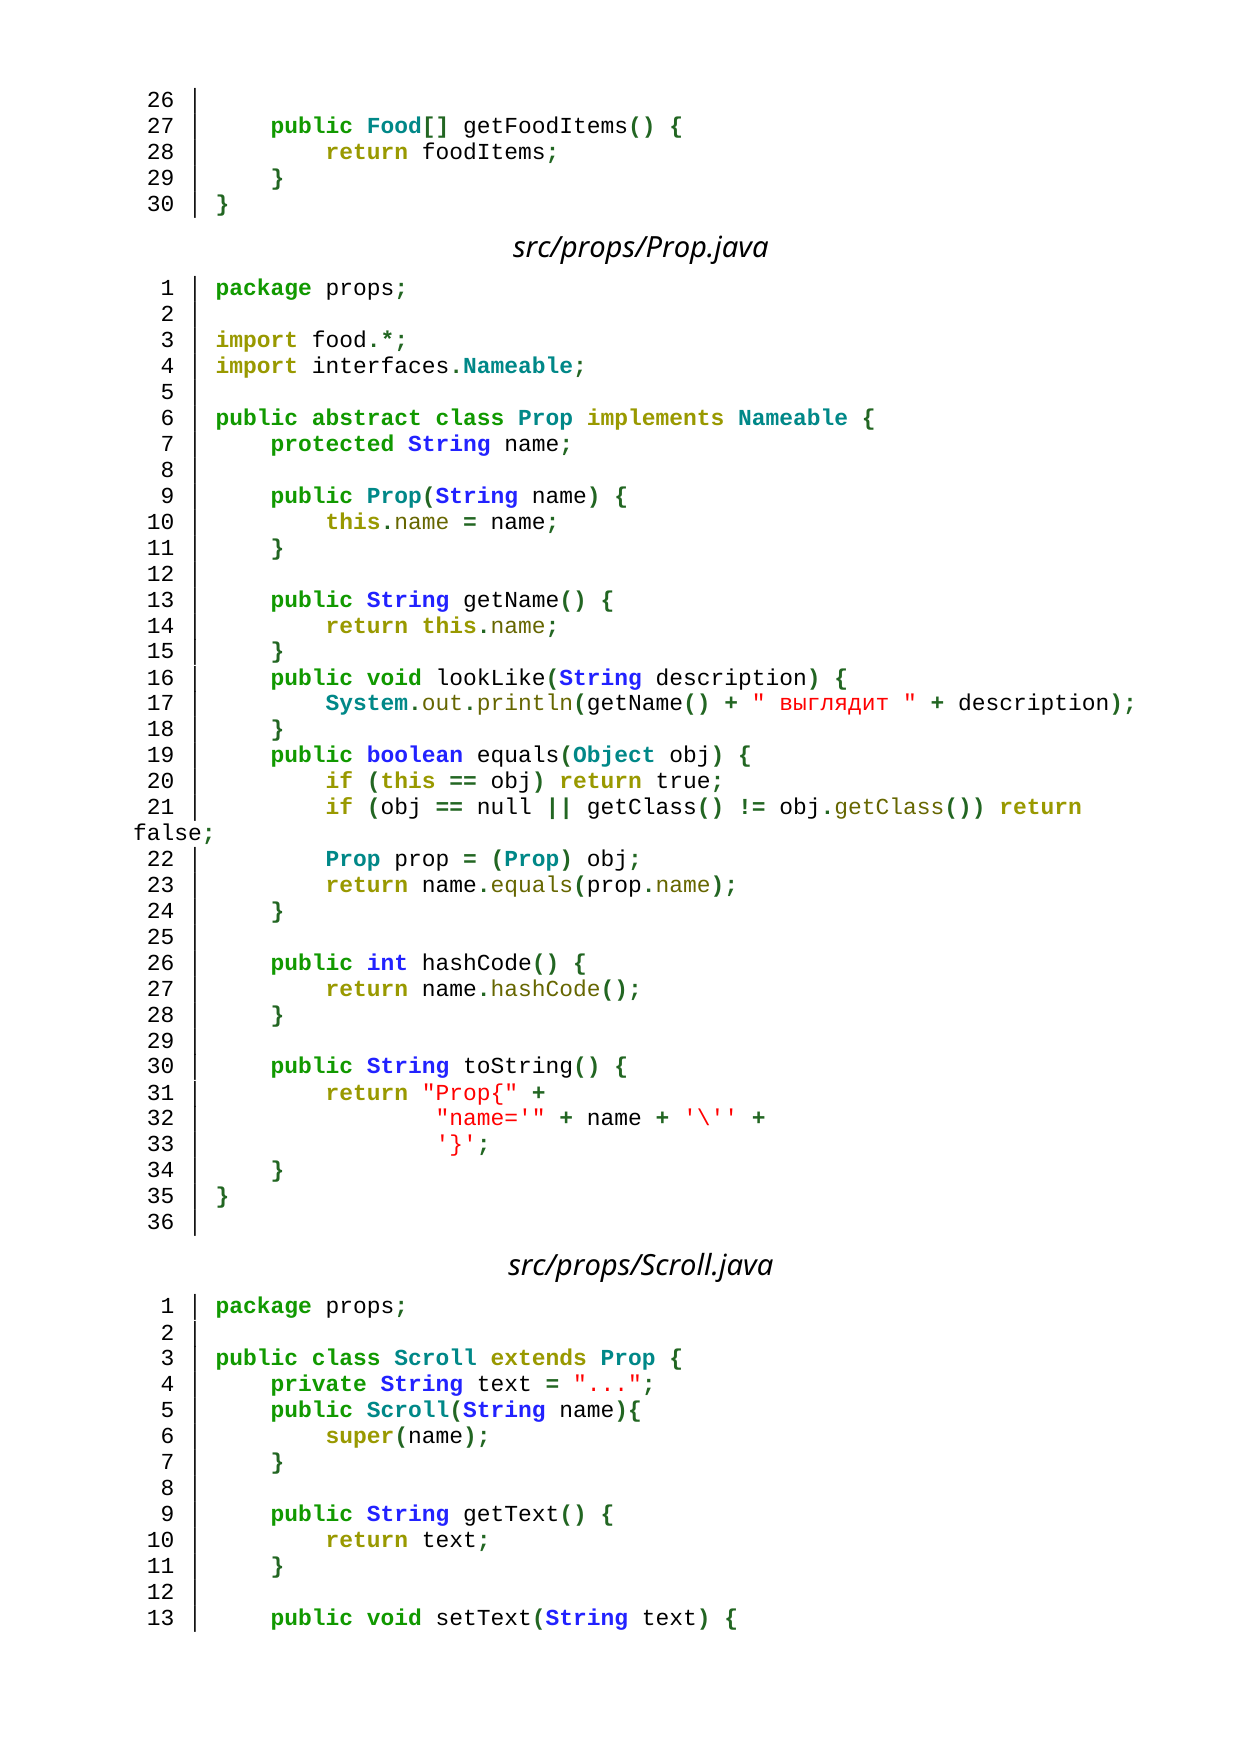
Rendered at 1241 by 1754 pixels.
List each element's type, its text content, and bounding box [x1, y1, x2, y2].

subtitle src/props/Scroll.java [133, 1244, 1152, 1284]
text 1 │ package props; 2 │ 3 │ import food.*; 4 │ import interfaces.Nameable; 5 │ 6 │ public abstract class Prop implements Nameable { 7 │ protected String name; 8 │ 9 │ public Prop(String name) { 10 │ this.name = name; 11 │ } 12 │ 13 │ public String getName() { 14 │ return this.name; 15 │ } 16 │ public void lookLike(String description) { 17 │ System.out.println(getName() + " выглядит " + description); 18 │ } 19 │ public boolean equals(Object obj) { 20 │ if (this == obj) return true; 21 │ if (obj == null || getClass() != obj.getClass()) return false; 22 │ Prop prop = (Prop) obj; 23 │ return name.equals(prop.name); 24 │ } 25 │ 26 │ public int hashCode() { 27 │ return name.hashCode(); 28 │ } 29 │ 30 │ public String toString() { 31 │ return "Prop{" + 32 │ "name='" + name + '\'' + 33 │ '}'; 34 │ } 35 │ } 36 │ [133, 277, 1152, 1236]
subtitle src/props/Prop.java [133, 226, 1152, 266]
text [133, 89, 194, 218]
